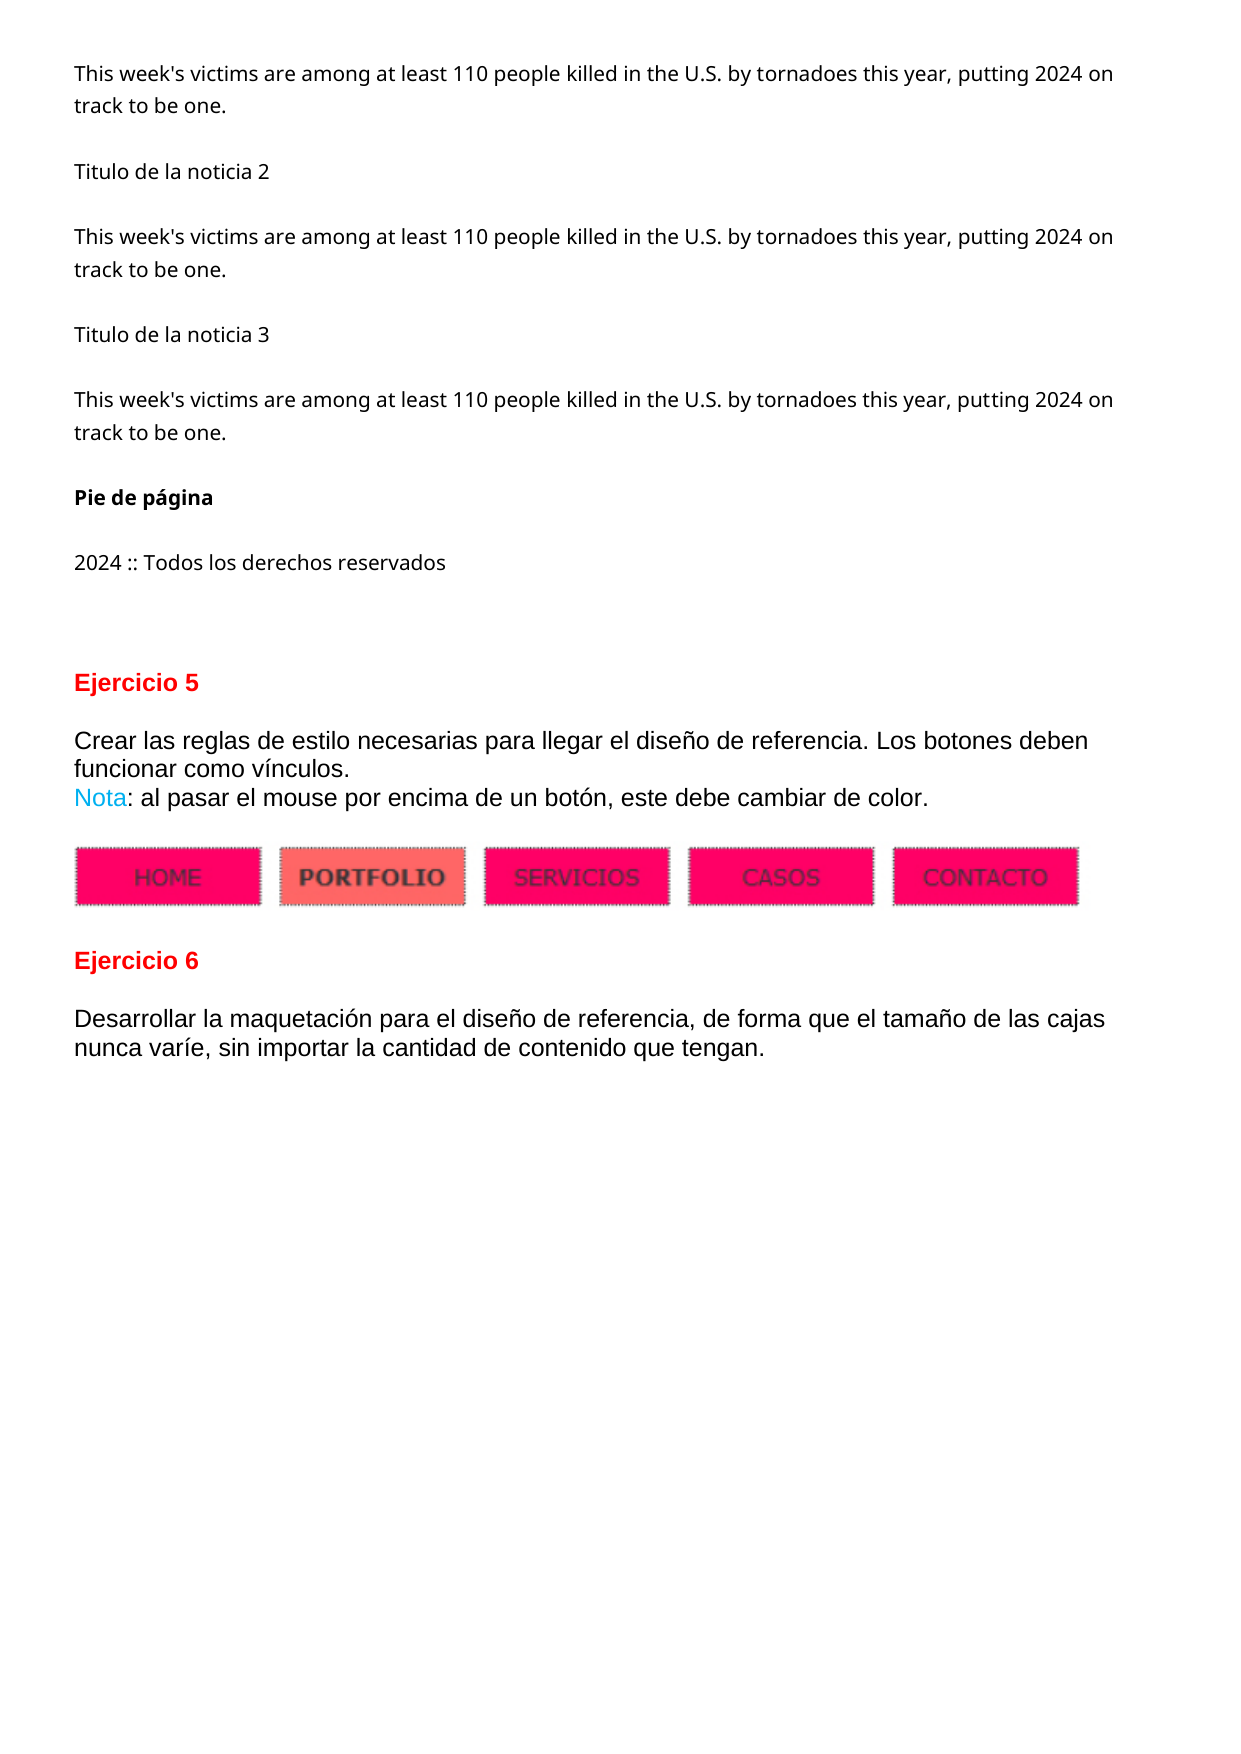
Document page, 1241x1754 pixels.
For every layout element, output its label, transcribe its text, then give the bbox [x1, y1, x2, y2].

text Pie de página [74, 483, 1167, 511]
text Ejercicio 6 [74, 946, 1167, 975]
text 2024 :: Todos los derechos reservados [74, 548, 1167, 577]
text Titulo de la noticia 2 [74, 157, 1167, 185]
text This week's victims are among at least 110 people killed in the U.S. by tornadoes this year, putting 2024 on track to be one. [74, 59, 1167, 120]
text This week's victims are among at least 110 people killed in the U.S. by tornadoes this year, putting 2024 on track to be one. [74, 385, 1167, 446]
text Nota: al pasar el mouse por encima de un botón, este debe cambiar de color. [74, 783, 1167, 812]
text Desarrollar la maquetación para el diseño de referencia, de forma que el tamaño de las cajas nunca varíe, sin importar la cantidad de contenido que tengan. [74, 1004, 1167, 1061]
text This week's victims are among at least 110 people killed in the U.S. by tornadoes this year, putting 2024 on track to be one. [74, 222, 1167, 283]
text Ejercicio 5 [74, 668, 1167, 697]
text Titulo de la noticia 3 [74, 320, 1167, 348]
text Crear las reglas de estilo necesarias para llegar el diseño de referencia. Los botones deben funcionar como vínculos. [74, 726, 1167, 783]
picture [73, 841, 1092, 917]
